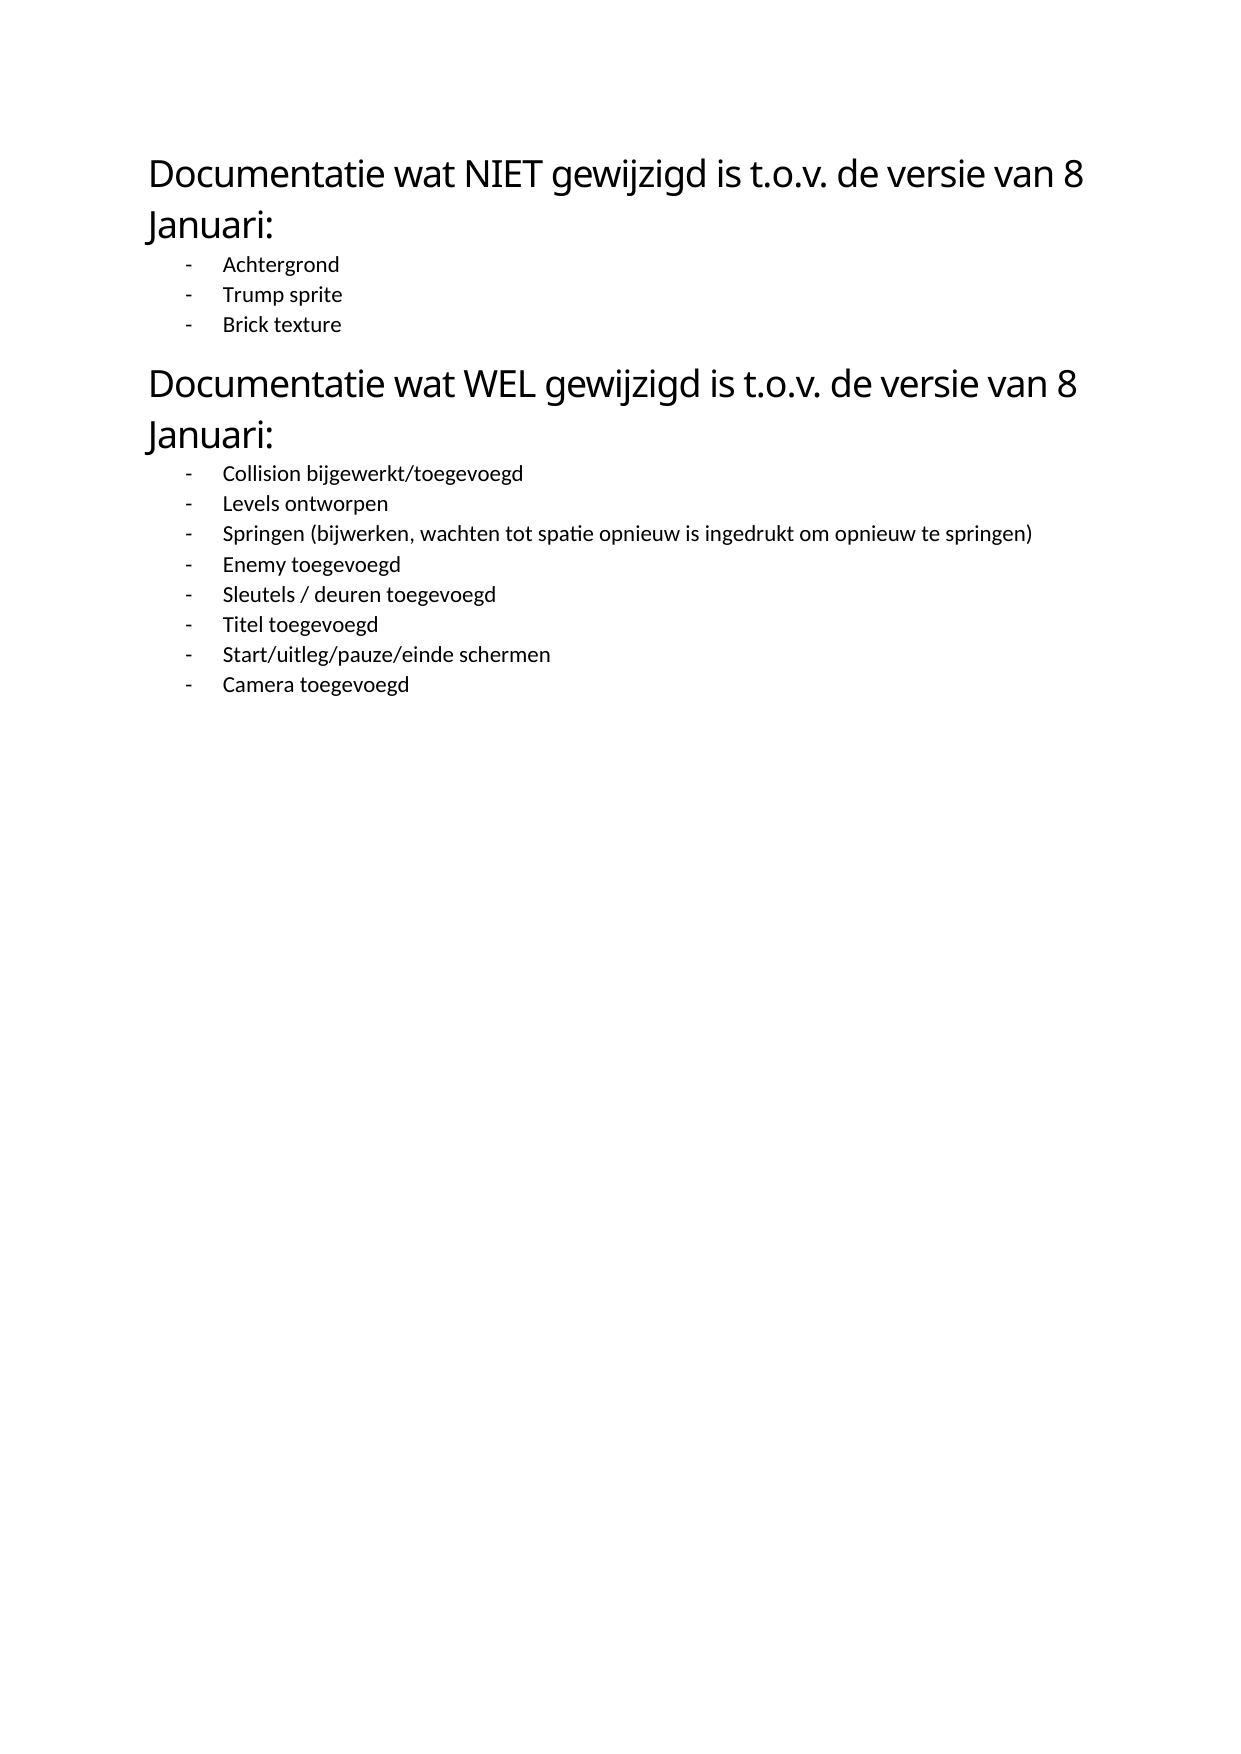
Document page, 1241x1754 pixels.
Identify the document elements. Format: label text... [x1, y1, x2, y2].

list Achtergrond [185, 250, 1093, 278]
title Documentatie wat WEL gewijzigd is t.o.v. de versie van 8 Januari: [148, 357, 1093, 459]
list Sleutels / deuren toegevoegd [185, 580, 1093, 608]
list Start/uitleg/pauze/einde schermen [185, 640, 1093, 668]
list Levels ontworpen [185, 489, 1093, 517]
list Collision bijgewerkt/toegevoegd [185, 459, 1093, 487]
list Camera toegevoegd [185, 671, 1093, 698]
list Trump sprite [185, 280, 1093, 308]
list Springen (bijwerken, wachten tot spatie opnieuw is ingedrukt om opnieuw te springen) [185, 519, 1093, 547]
title Documentatie wat NIET gewijzigd is t.o.v. de versie van 8 Januari: [148, 148, 1093, 250]
list Brick texture [185, 310, 1093, 338]
list Enemy toegevoegd [185, 550, 1093, 578]
list Titel toegevoegd [185, 610, 1093, 638]
